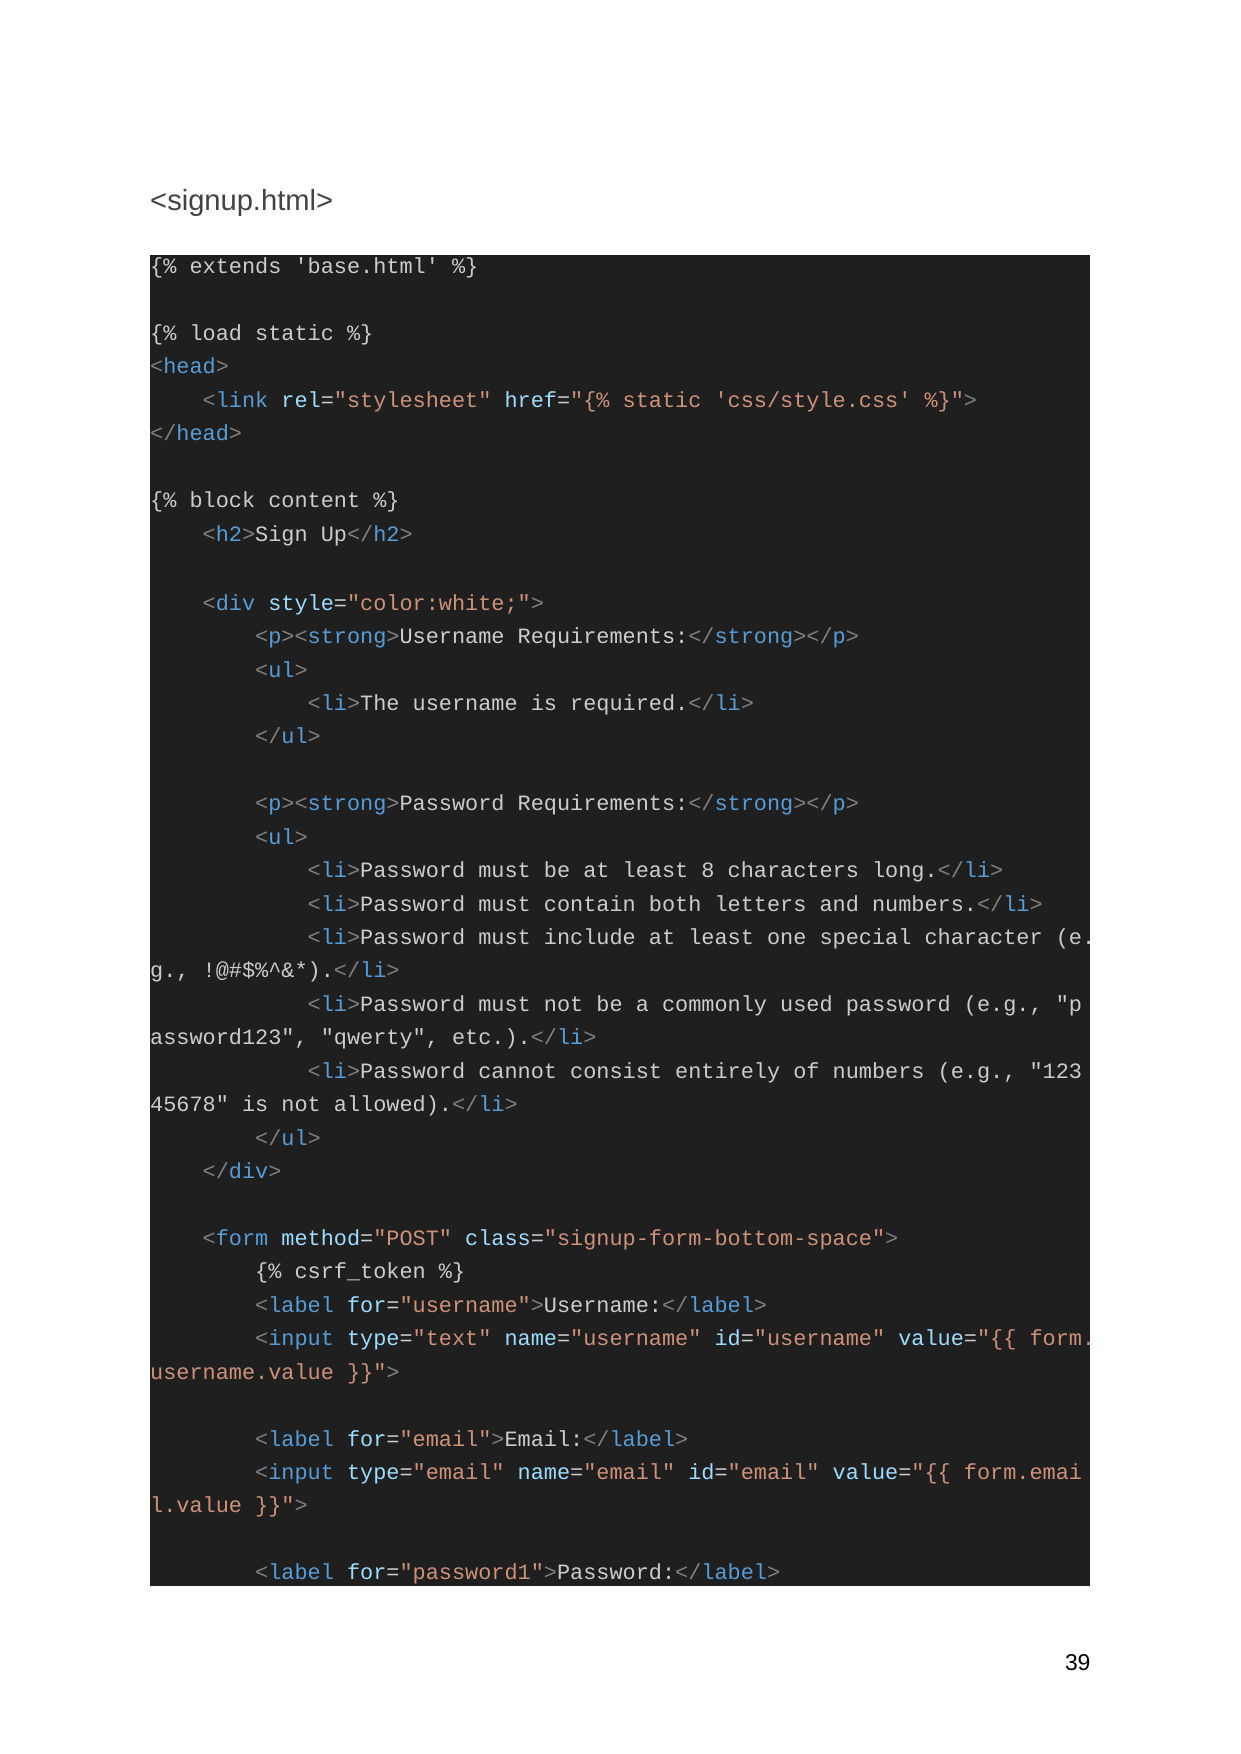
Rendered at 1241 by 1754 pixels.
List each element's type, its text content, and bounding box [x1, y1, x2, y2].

text <li>Password must include at least one special character (e.g., !@#$%^&*).</li> [150, 926, 1090, 984]
text <li>Password must be at least 8 characters long.</li> [150, 859, 1090, 884]
text <input type="text" name="username" id="username" value="{{ form.username.value }}"> [150, 1327, 1090, 1386]
text <form method="POST" class="signup-form-bottom-space"> [150, 1227, 1090, 1252]
text <label for="password1">Password:</label> [150, 1562, 1090, 1586]
text <p><strong>Password Requirements:</strong></p> [150, 792, 1090, 817]
text <li>Password cannot consist entirely of numbers (e.g., "12345678" is not allowed).</li> [150, 1060, 1090, 1118]
text <link rel="stylesheet" href="{% static 'css/style.css' %}"> [150, 389, 1090, 414]
text <div style="color:white;"> [150, 592, 1090, 617]
text </div> [150, 1160, 1090, 1185]
text </ul> [150, 726, 1090, 750]
text <label for="username">Username:</label> [150, 1294, 1090, 1319]
text <ul> [150, 826, 1090, 851]
text <label for="email">Email:</label> [150, 1428, 1090, 1453]
text </head> [150, 423, 1090, 447]
text <input type="email" name="email" id="email" value="{{ form.email.value }}"> [150, 1461, 1090, 1519]
text <p><strong>Username Requirements:</strong></p> [150, 625, 1090, 650]
subtitle <signup.html> [150, 183, 1090, 217]
text <li>The username is required.</li> [150, 692, 1090, 717]
text {% csrf_token %} [150, 1261, 1090, 1285]
text </ul> [150, 1127, 1090, 1152]
text <head> [150, 356, 1090, 381]
text <h2>Sign Up</h2> [150, 523, 1090, 548]
text <li>Password must contain both letters and numbers.</li> [150, 893, 1090, 918]
text {% block content %} [150, 489, 1090, 514]
text <ul> [150, 659, 1090, 683]
text {% extends 'base.html' %} [150, 255, 1090, 280]
text <li>Password must not be a commonly used password (e.g., "password123", "qwerty", etc.).</li> [150, 993, 1090, 1051]
text {% load static %} [150, 322, 1090, 347]
